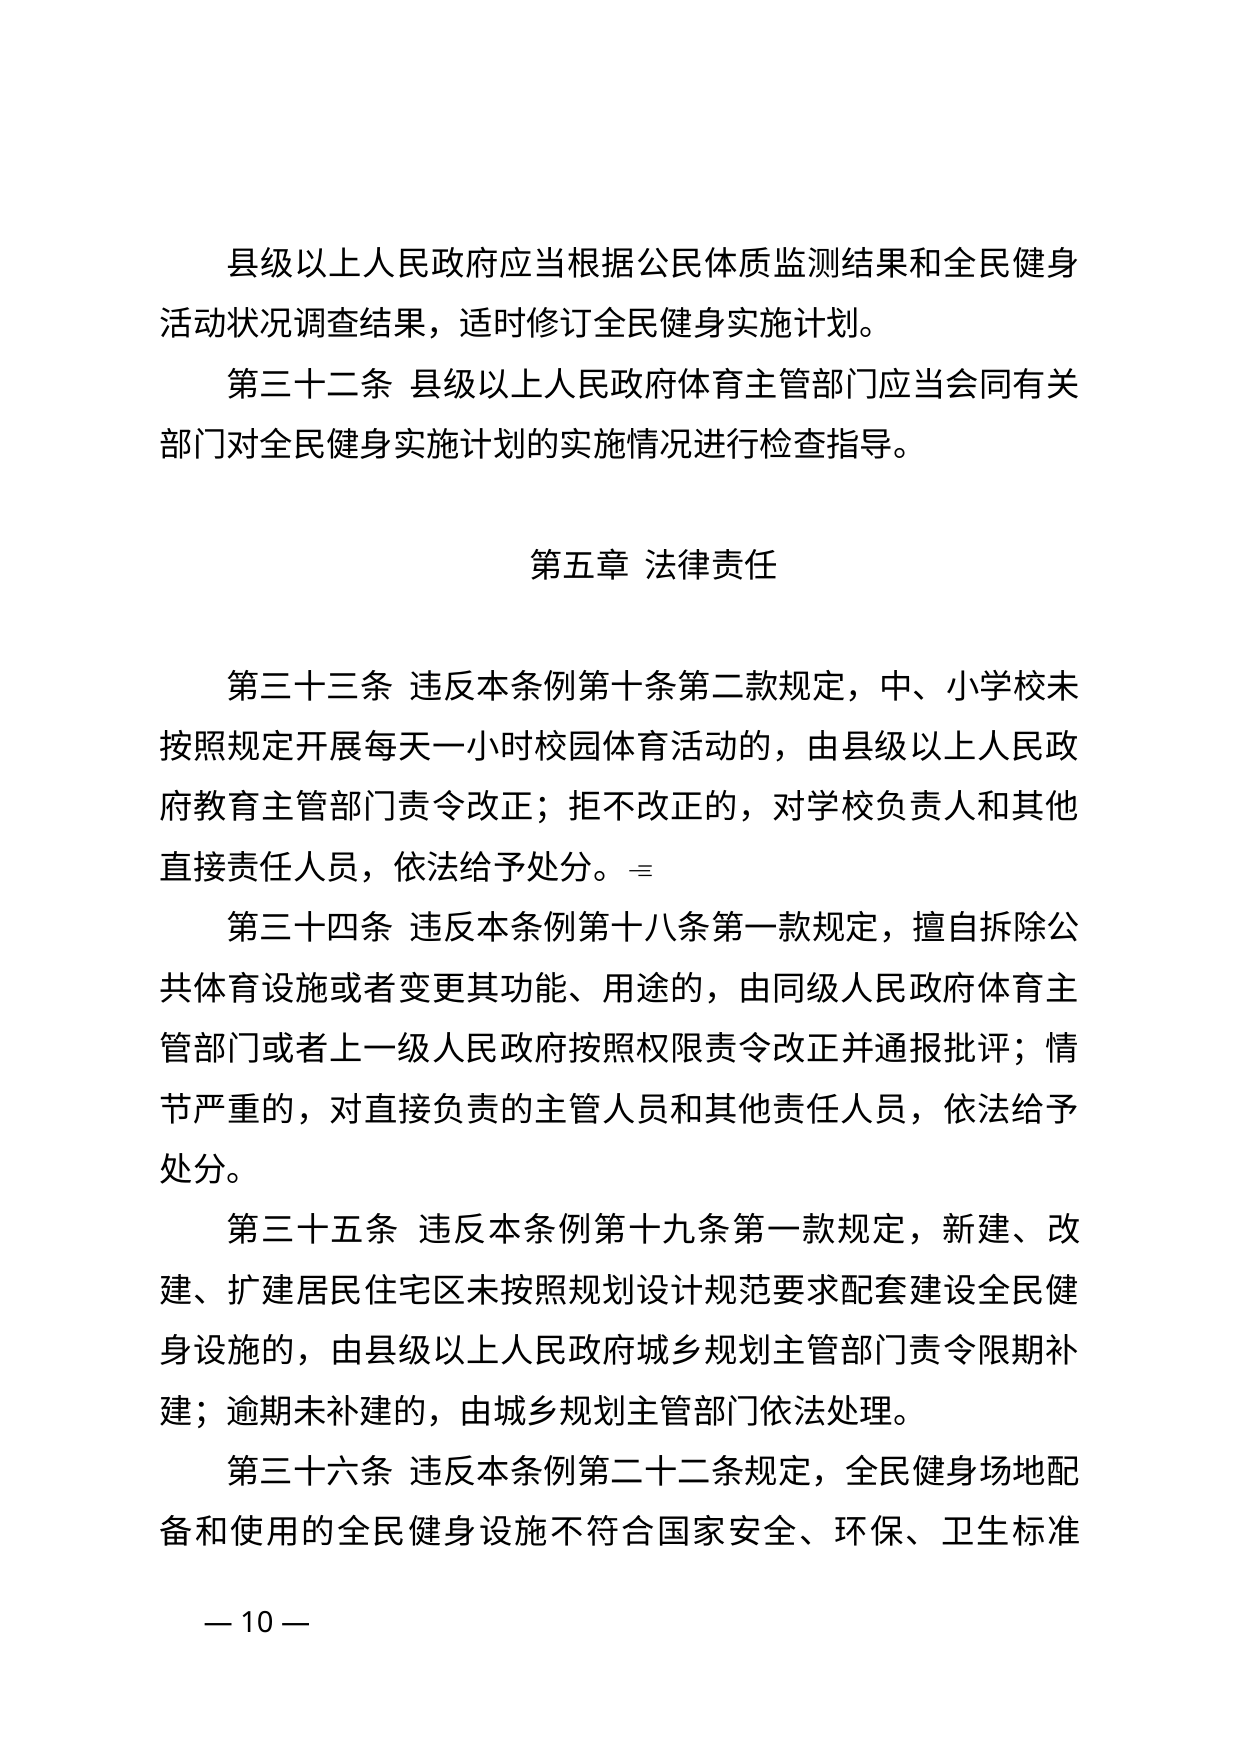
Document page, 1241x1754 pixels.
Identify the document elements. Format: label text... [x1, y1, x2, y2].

text 第三十三条 违反本条例第十条第二款规定，中、小学校未按照规定开展每天一小时校园体育活动的，由县级以上人民政府教育主管部门责令改正；拒不改正的，对学校负责人和其他直接责任人员，依法给予处分。 [159, 647, 1081, 889]
text 县级以上人民政府应当根据公民体质监测结果和全民健身活动状况调查结果，适时修订全民健身实施计划。 [159, 224, 1081, 345]
text 第五章 法律责任 [159, 526, 1081, 587]
text 第三十二条 县级以上人民政府体育主管部门应当会同有关部门对全民健身实施计划的实施情况进行检查指导。 [159, 345, 1081, 466]
text 第三十四条 违反本条例第十八条第一款规定，擅自拆除公共体育设施或者变更其功能、用途的，由同级人民政府体育主管部门或者上一级人民政府按照权限责令改正并通报批评；情节严重的，对直接负责的主管人员和其他责任人员，依法给予处分。 [159, 889, 1081, 1191]
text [159, 1433, 1081, 1553]
text 第三十五条 违反本条例第十九条第一款规定，新建、改建、扩建居民住宅区未按照规划设计规范要求配套建设全民健身设施的，由县级以上人民政府城乡规划主管部门责令限期补建；逾期未补建的，由城乡规划主管部门依法处理。 [159, 1191, 1081, 1433]
